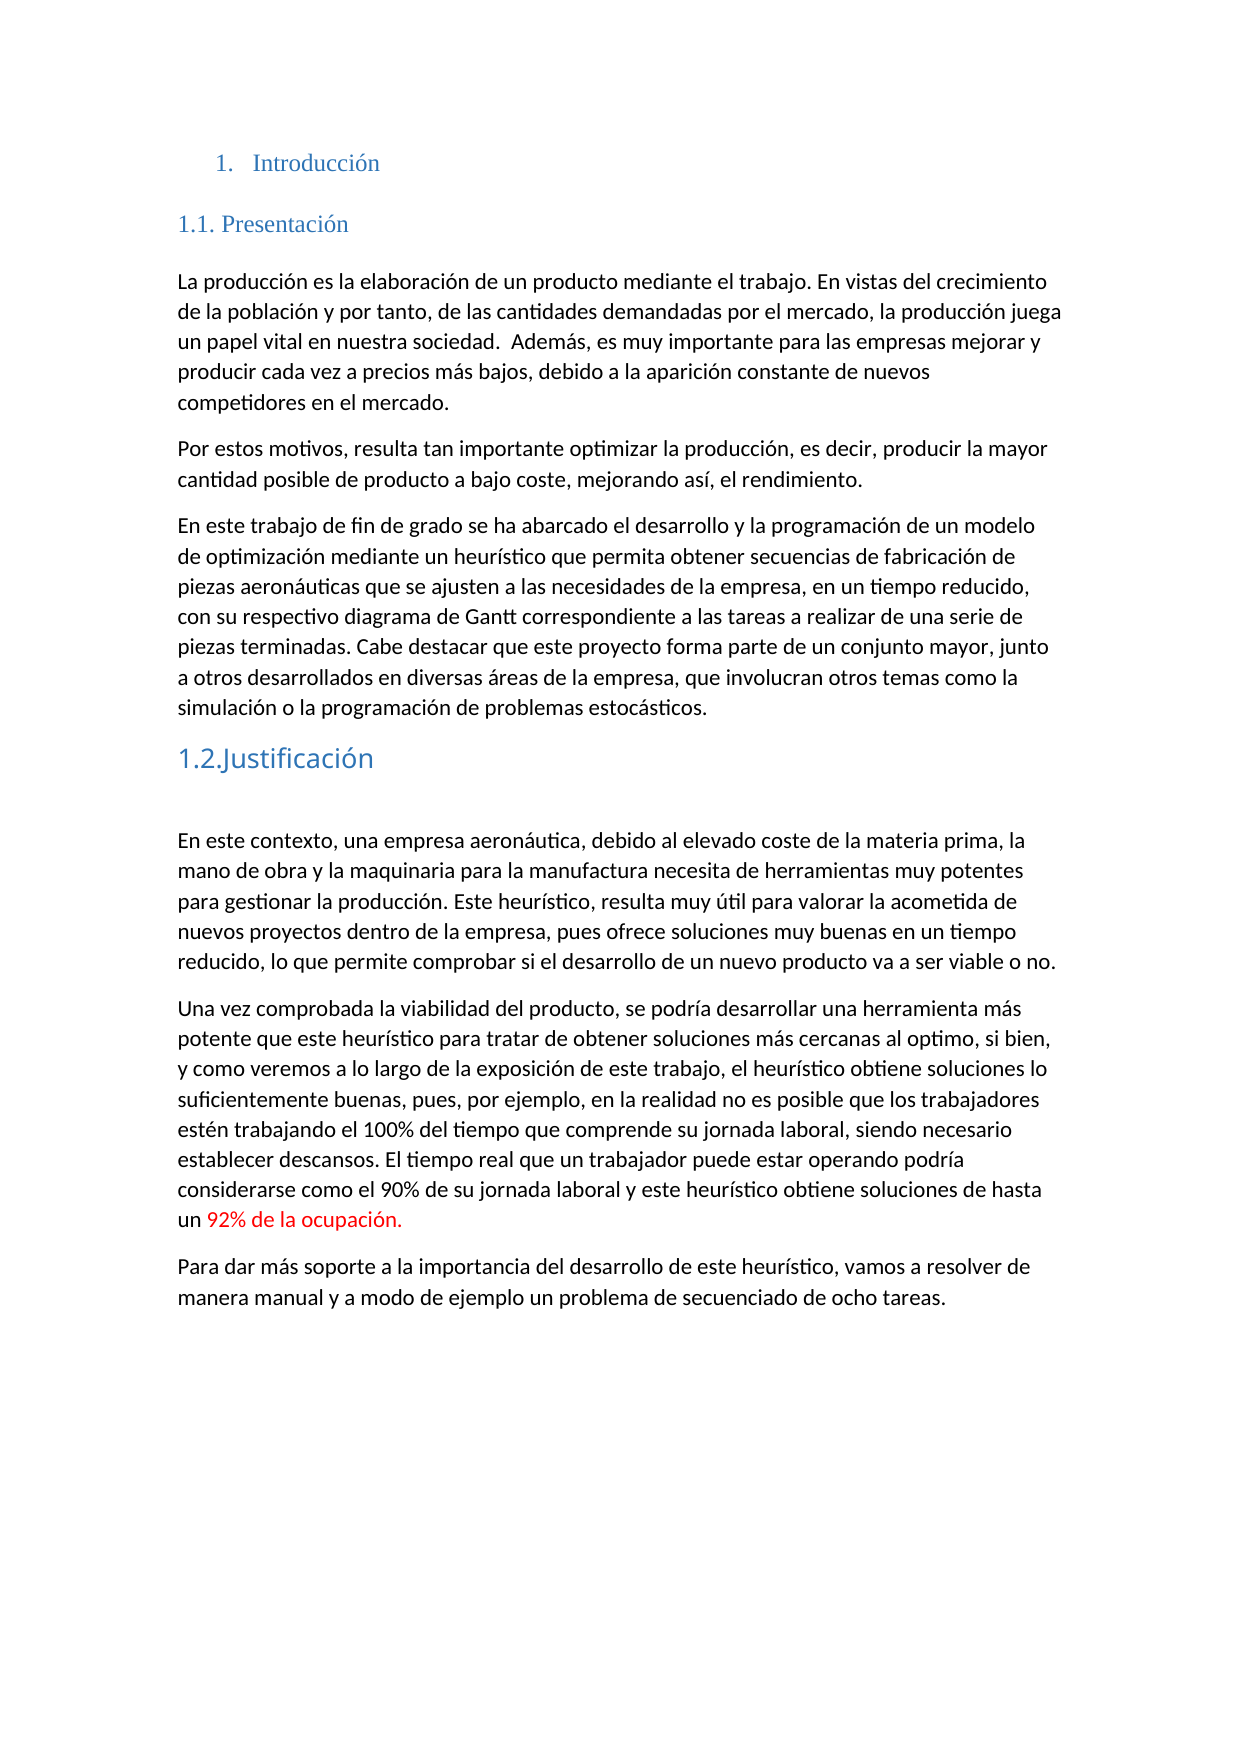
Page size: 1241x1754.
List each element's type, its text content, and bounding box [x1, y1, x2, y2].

text Por estos motivos, resulta tan importante optimizar la producción, es decir, producir la mayor cantidad posible de producto a bajo coste, mejorando así, el rendimiento. [177, 434, 1063, 493]
text En este contexto, una empresa aeronáutica, debido al elevado coste de la materia prima, la mano de obra y la maquinaria para la manufactura necesita de herramientas muy potentes para gestionar la producción. Este heurístico, resulta muy útil para valorar la acometida de nuevos proyectos dentro de la empresa, pues ofrece soluciones muy buenas en un tiempo reducido, lo que permite comprobar si el desarrollo de un nuevo producto va a ser viable o no. [177, 826, 1063, 975]
text La producción es la elaboración de un producto mediante el trabajo. En vistas del crecimiento de la población y por tanto, de las cantidades demandadas por el mercado, la producción juega un papel vital en nuestra sociedad. Además, es muy importante para las empresas mejorar y producir cada vez a precios más bajos, debido a la aparición constante de nuevos competidores en el mercado. [177, 267, 1063, 416]
text En este trabajo de fin de grado se ha abarcado el desarrollo y la programación de un modelo de optimización mediante un heurístico que permita obtener secuencias de fabricación de piezas aeronáuticas que se ajusten a las necesidades de la empresa, en un tiempo reducido, con su respectivo diagrama de Gantt correspondiente a las tareas a realizar de una serie de piezas terminadas. Cabe destacar que este proyecto forma parte de un conjunto mayor, junto a otros desarrollados en diversas áreas de la empresa, que involucran otros temas como la simulación o la programación de problemas estocásticos. [177, 512, 1063, 721]
text Una vez comprobada la viabilidad del producto, se podría desarrollar una herramienta más potente que este heurístico para tratar de obtener soluciones más cercanas al optimo, si bien, y como veremos a lo largo de la exposición de este trabajo, el heurístico obtiene soluciones lo suficientemente buenas, pues, por ejemplo, en la realidad no es posible que los trabajadores estén trabajando el 100% del tiempo que comprende su jornada laboral, siendo necesario establecer descansos. El tiempo real que un trabajador puede estar operando podría considerarse como el 90% de su jornada laboral y este heurístico obtiene soluciones de hasta un 92% de la ocupación. [177, 994, 1063, 1233]
subtitle Presentación [177, 209, 1063, 238]
subtitle Introducción [215, 148, 1063, 176]
text Para dar más soporte a la importancia del desarrollo de este heurístico, vamos a resolver de manera manual y a modo de ejemplo un problema de secuenciado de ocho tareas. [177, 1252, 1063, 1311]
subtitle 1.2.Justificación [177, 740, 1063, 777]
